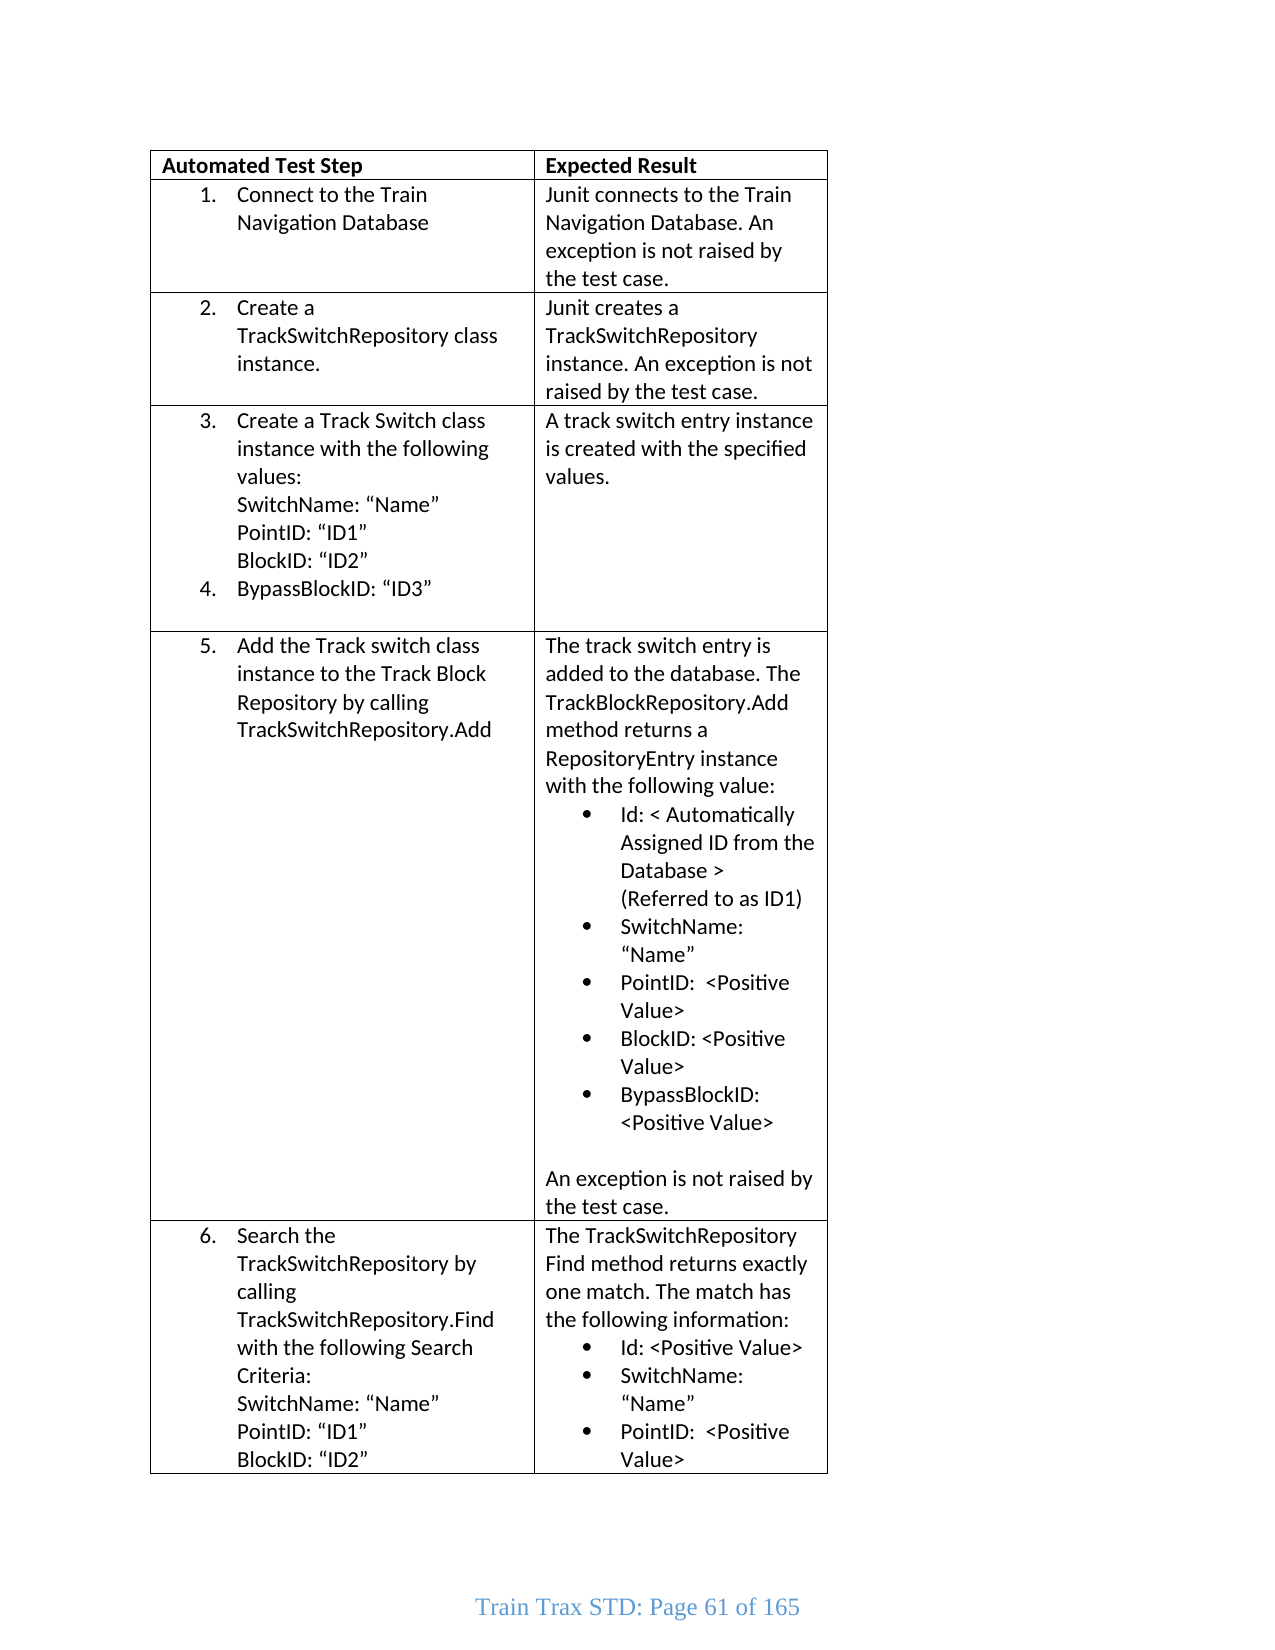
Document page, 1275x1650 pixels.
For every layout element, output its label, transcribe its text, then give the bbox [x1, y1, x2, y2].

table_header Automated Test Step [151, 151, 534, 179]
table_cell Junit connects to the Train Navigation Database. An exception is not raised by the test case. [535, 180, 827, 292]
table_cell Connect to the Train Navigation Database [151, 180, 534, 292]
table_cell Create a TrackSwitchRepository class instance. [151, 293, 534, 405]
table_cell Add the Track switch class instance to the Track Block Repository by calling TrackSwitchRepository.Add [151, 632, 534, 1220]
table_cell The track switch entry is added to the database. The TrackBlockRepository.Add method returns a RepositoryEntry instance with the following value: Id: < Automatically Assigned ID from the Database > (Referred to as ID1) SwitchName: “Name” PointID: <Positive Value> BlockID: <Positive Value> BypassBlockID: <Positive Value> An exception is not raised by the test case. [535, 632, 827, 1220]
table_cell A track switch entry instance is created with the specified values. [535, 406, 827, 631]
table_cell Create a Track Switch class instance with the following values: SwitchName: “Name” PointID: “ID1” BlockID: “ID2” BypassBlockID: “ID3” [151, 406, 534, 631]
table_header Expected Result [535, 151, 827, 179]
table_cell Junit creates a TrackSwitchRepository instance. An exception is not raised by the test case. [535, 293, 827, 405]
